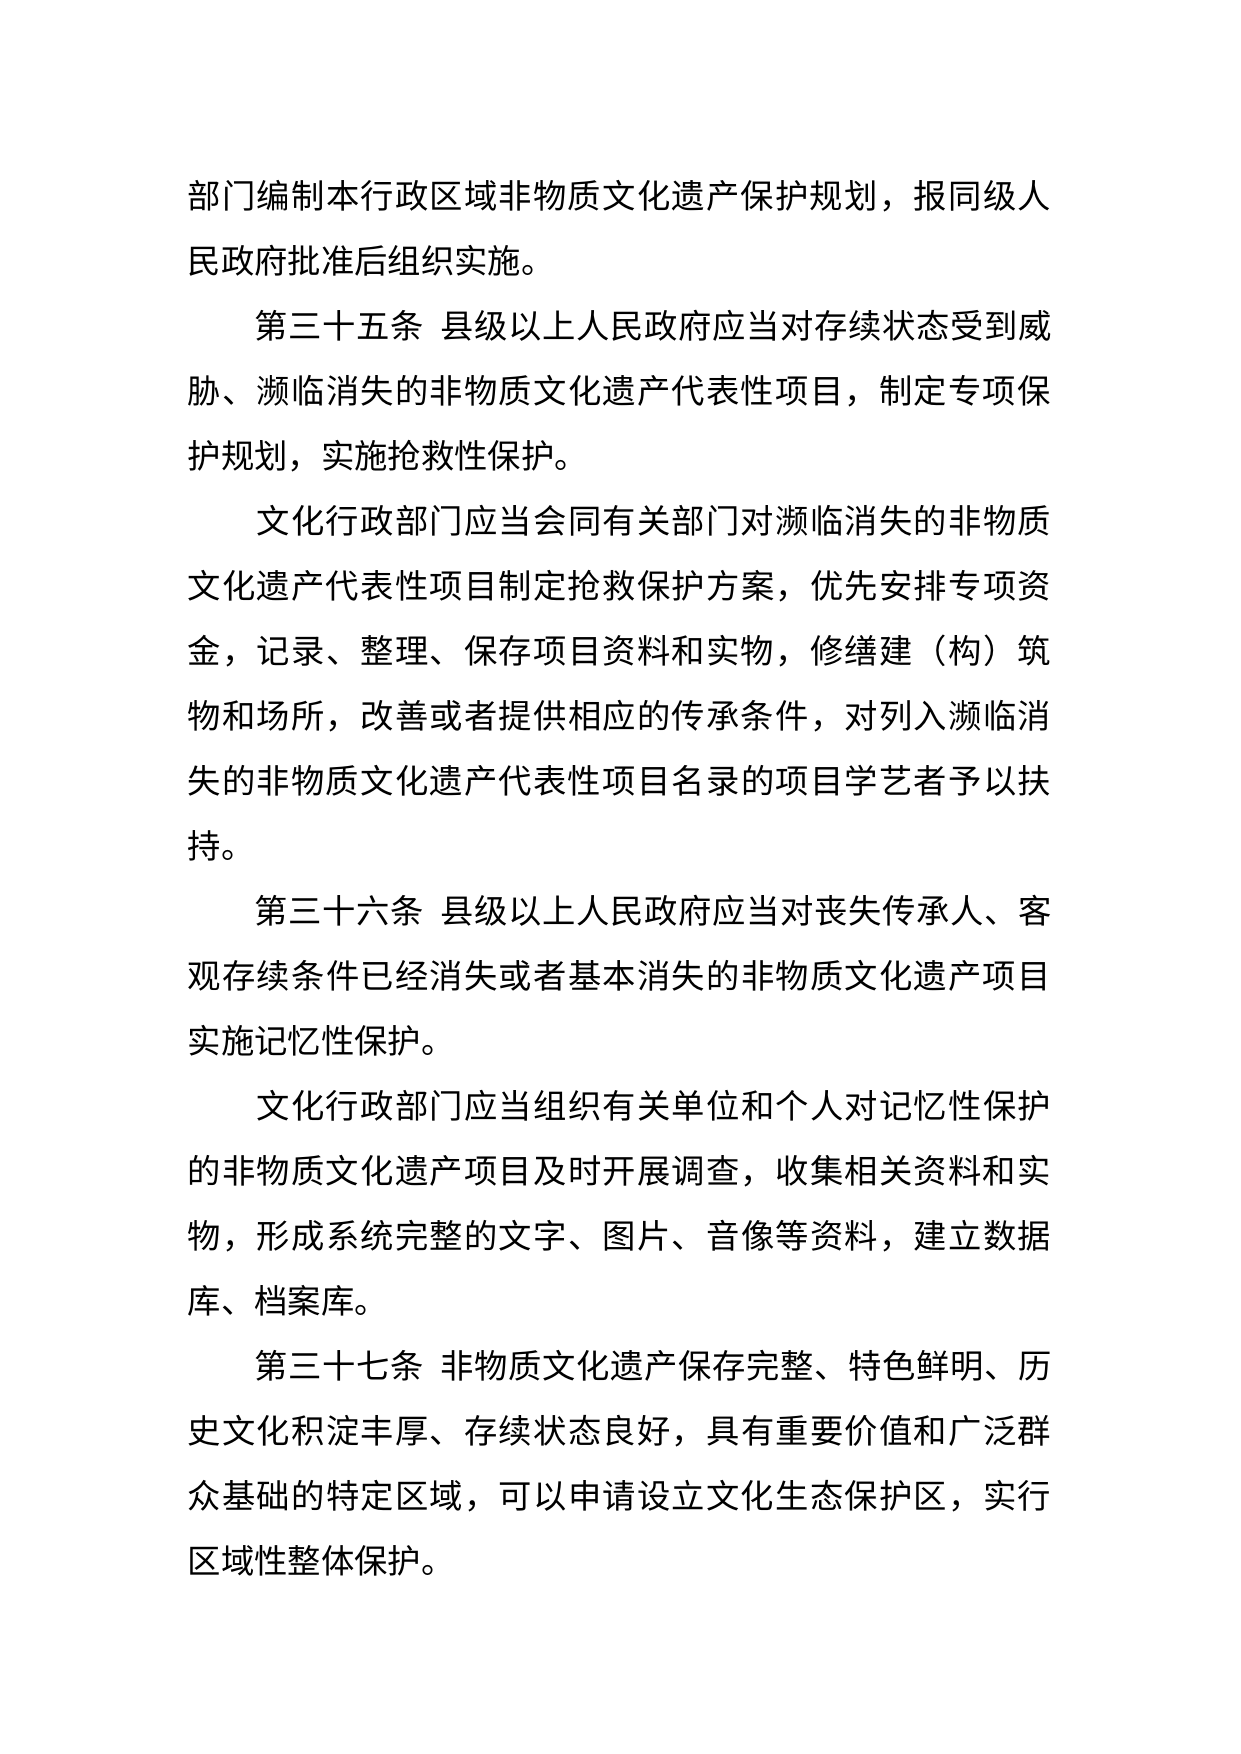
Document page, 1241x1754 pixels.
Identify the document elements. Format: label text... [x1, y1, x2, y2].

text 文化行政部门应当会同有关部门对濒临消失的非物质文化遗产代表性项目制定抢救保护方案，优先安排专项资金，记录、整理、保存项目资料和实物，修缮建（构）筑物和场所，改善或者提供相应的传承条件，对列入濒临消失的非物质文化遗产代表性项目名录的项目学艺者予以扶持。 [187, 487, 1053, 877]
text 第三十七条 非物质文化遗产保存完整、特色鲜明、历史文化积淀丰厚、存续状态良好，具有重要价值和广泛群众基础的特定区域，可以申请设立文化生态保护区，实行区域性整体保护。 [187, 1332, 1053, 1592]
text 第三十六条 县级以上人民政府应当对丧失传承人、客观存续条件已经消失或者基本消失的非物质文化遗产项目，实施记忆性保护。 [187, 877, 1053, 1072]
text 第三十五条 县级以上人民政府应当对存续状态受到威胁、濒临消失的非物质文化遗产代表性项目，制定专项保护规划，实施抢救性保护。 [187, 292, 1053, 487]
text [187, 162, 1053, 292]
text 文化行政部门应当组织有关单位和个人对记忆性保护的非物质文化遗产项目及时开展调查，收集相关资料和实物，形成系统完整的文字、图片、音像等资料，建立数据库、档案库。 [187, 1072, 1053, 1332]
